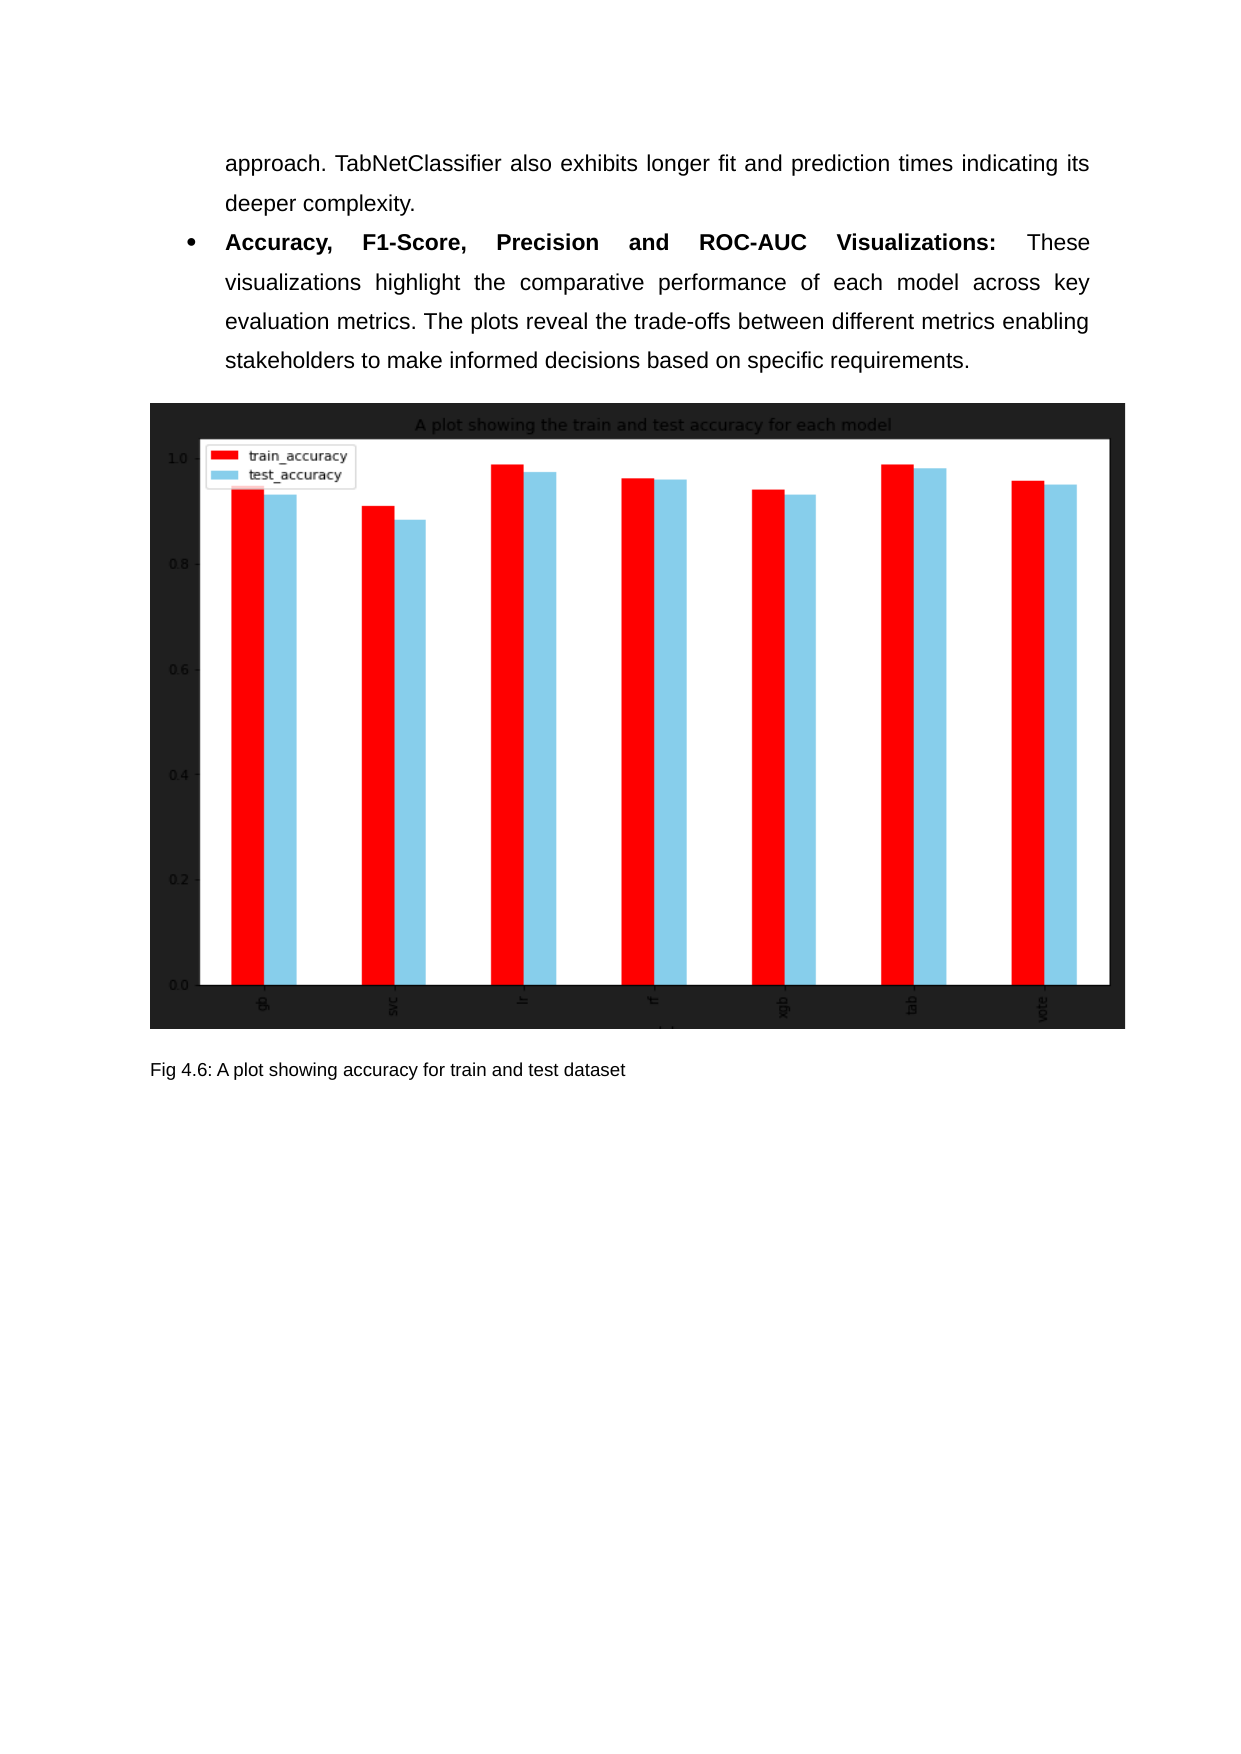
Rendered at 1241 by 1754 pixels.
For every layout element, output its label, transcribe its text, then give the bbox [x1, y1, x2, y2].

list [187, 150, 1090, 216]
list Accuracy, F1-Score, Precision and ROC-AUC Visualizations: These visualizations highlight the comparative performance of each model across key evaluation metrics. The plots reveal the trade-offs between different metrics enabling stakeholders to make informed decisions based on specific requirements. [187, 229, 1090, 374]
text Fig 4.6: A plot showing accuracy for train and test dataset [150, 1059, 1090, 1081]
picture [150, 403, 1125, 1029]
